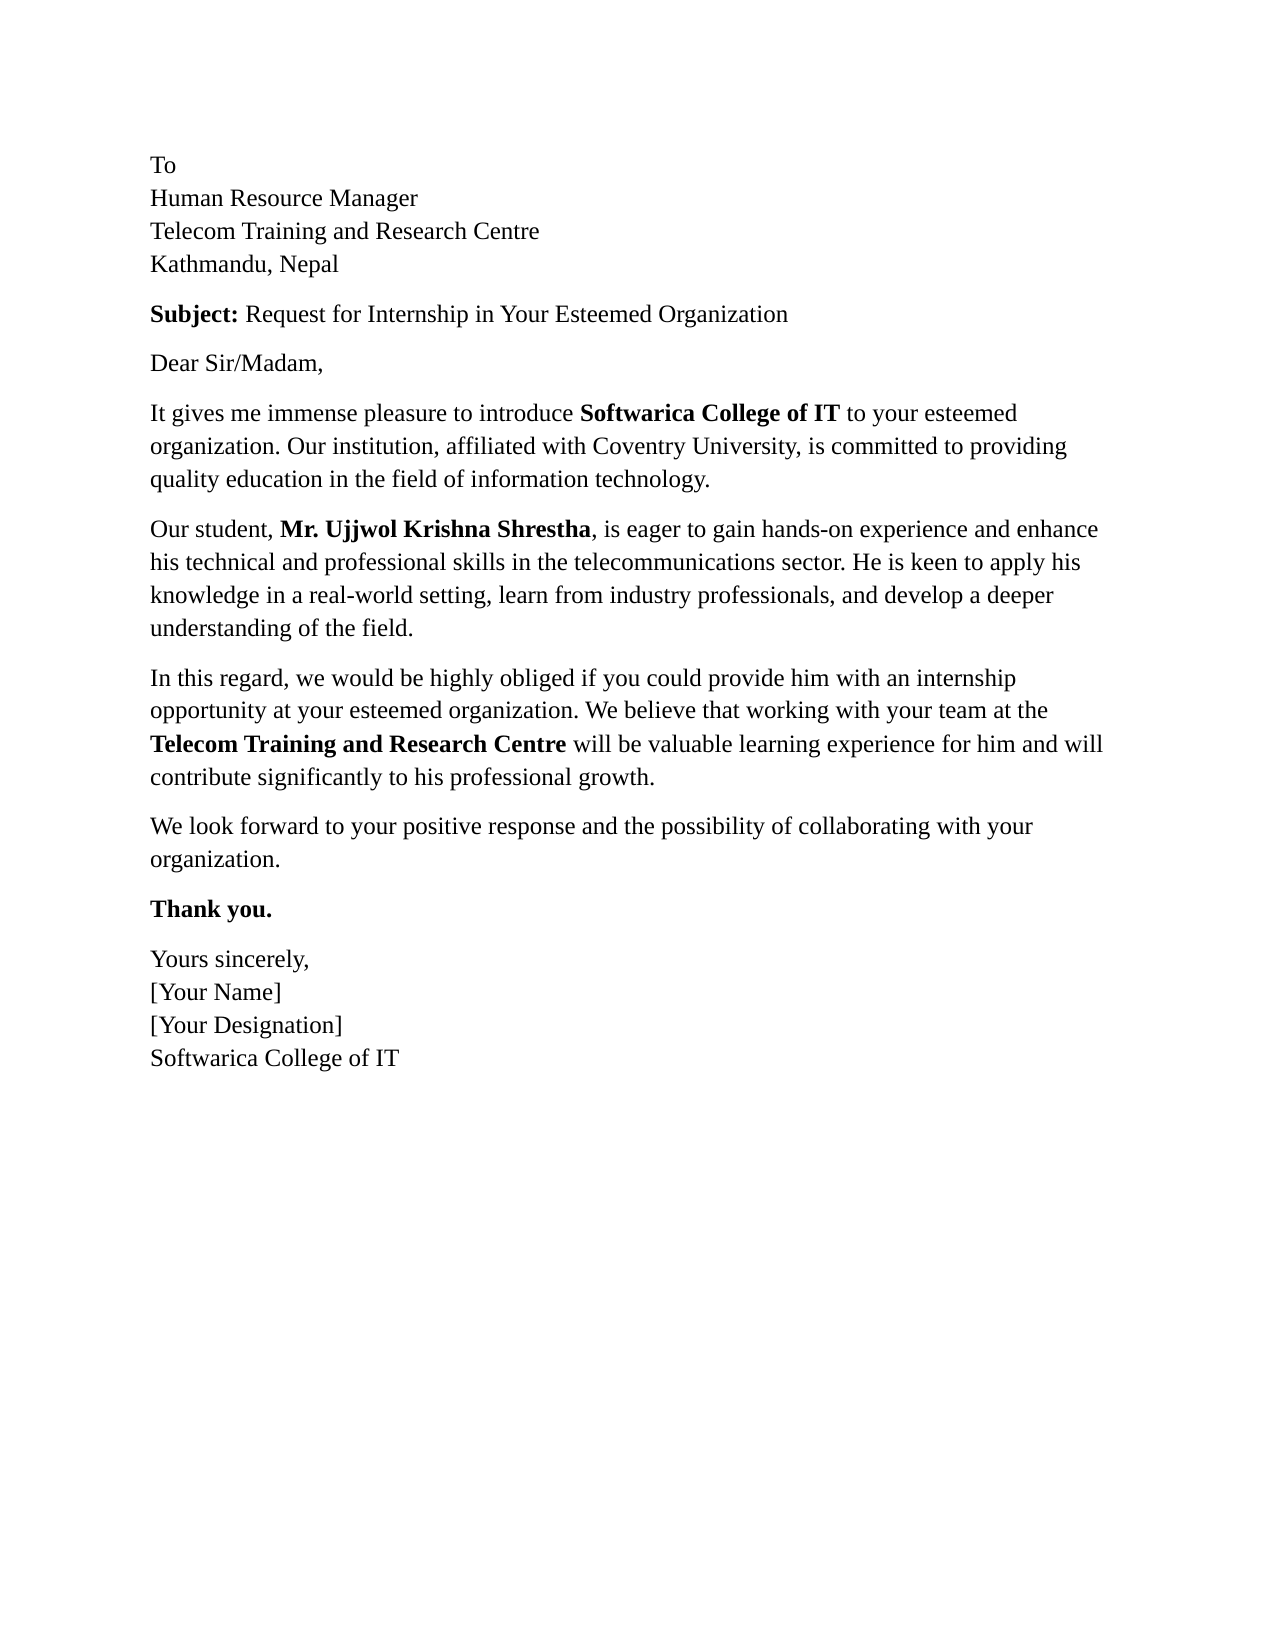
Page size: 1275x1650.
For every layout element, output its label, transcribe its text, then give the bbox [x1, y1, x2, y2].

text Yours sincerely, [Your Name] [Your Designation] Softwarica College of IT [150, 944, 1125, 1072]
text Subject: Request for Internship in Your Esteemed Organization [150, 299, 1125, 327]
text To Human Resource Manager Telecom Training and Research Centre Kathmandu, Nepal [150, 150, 1125, 278]
text Our student, Mr. Ujjwol Krishna Shrestha, is eager to gain hands-on experience and enhance his technical and professional skills in the telecommunications sector. He is keen to apply his knowledge in a real-world setting, learn from industry professionals, and develop a deeper understanding of the field. [150, 514, 1125, 642]
text Dear Sir/Madam, [150, 348, 1125, 377]
text In this regard, we would be highly obliged if you could provide him with an internship opportunity at your esteemed organization. We believe that working with your team at the Telecom Training and Research Centre will be valuable learning experience for him and will contribute significantly to his professional growth. [150, 663, 1125, 790]
text It gives me immense pleasure to introduce Softwarica College of IT to your esteemed organization. Our institution, affiliated with Coventry University, is committed to providing quality education in the field of information technology. [150, 398, 1125, 493]
text Thank you. [150, 894, 1125, 923]
text We look forward to your positive response and the possibility of collaborating with your organization. [150, 811, 1125, 873]
